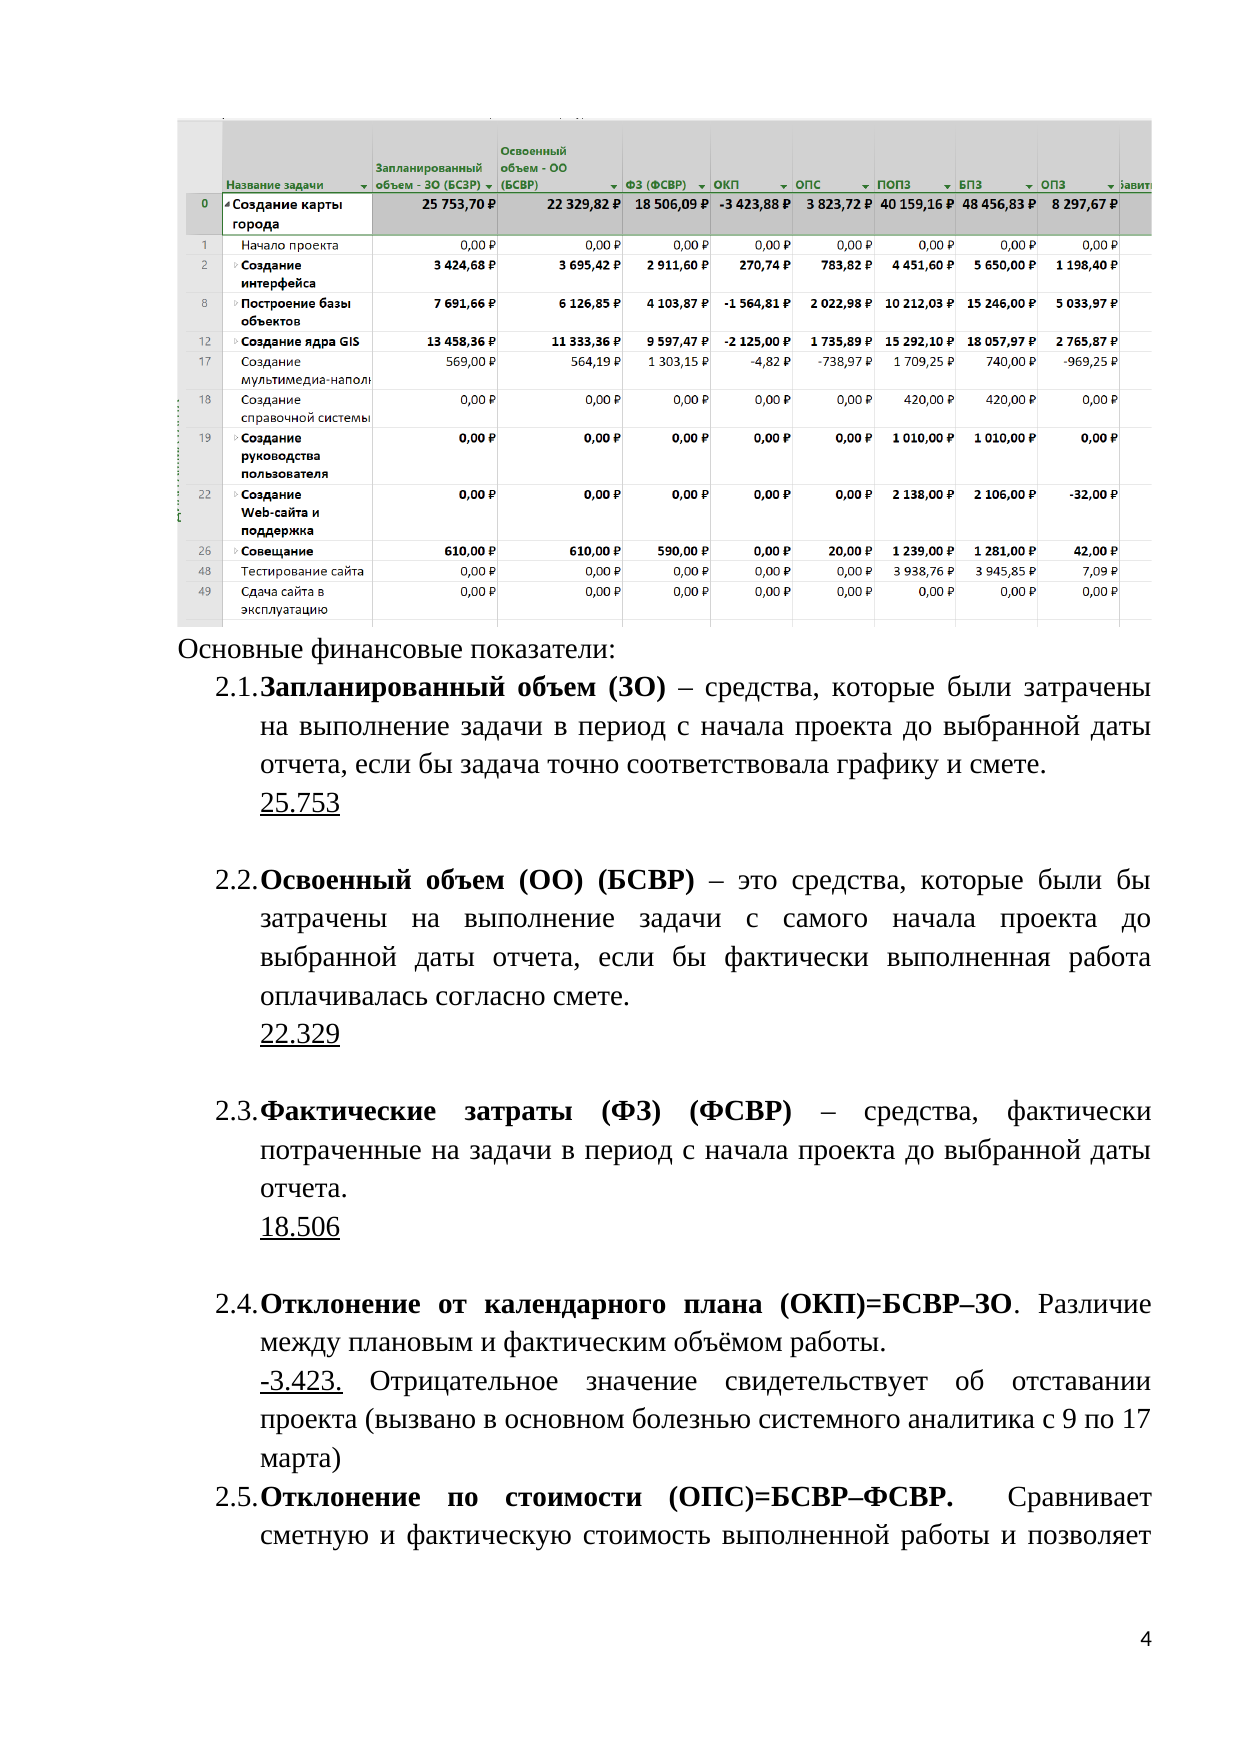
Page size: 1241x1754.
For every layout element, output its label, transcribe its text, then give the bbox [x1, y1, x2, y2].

text 25.753 [260, 785, 1152, 818]
picture [177, 118, 1152, 627]
list Запланированный объем (ЗО) – средства, которые были затрачены на выполнение задачи в период с начала проекта до выбранной даты отчета, если бы задача точно соответствовала графику и смете. [215, 669, 1152, 780]
text Основные финансовые показатели: [177, 631, 1152, 664]
list Освоенный объем (ОО) (БСВР) – это средства, которые были бы затрачены на выполнение задачи с самого начала проекта до выбранной даты отчета, если бы фактически выполненная работа оплачивалась согласно смете. [215, 862, 1152, 1011]
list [215, 1479, 1152, 1551]
list Фактические затраты (ФЗ) (ФСВР) – средства, фактически потраченные на задачи в период с начала проекта до выбранной даты отчета. [215, 1093, 1152, 1204]
text -3.423. Отрицательное значение свидетельствует об отставании проекта (вызвано в основном болезнью системного аналитика с 9 по 17 марта) [260, 1363, 1152, 1474]
text 18.506 [260, 1209, 1152, 1242]
text 22.329 [260, 1016, 1152, 1050]
list Отклонение от календарного плана (ОКП)=БСВР–ЗО. Различие между плановым и фактическим объёмом работы. [215, 1286, 1152, 1358]
